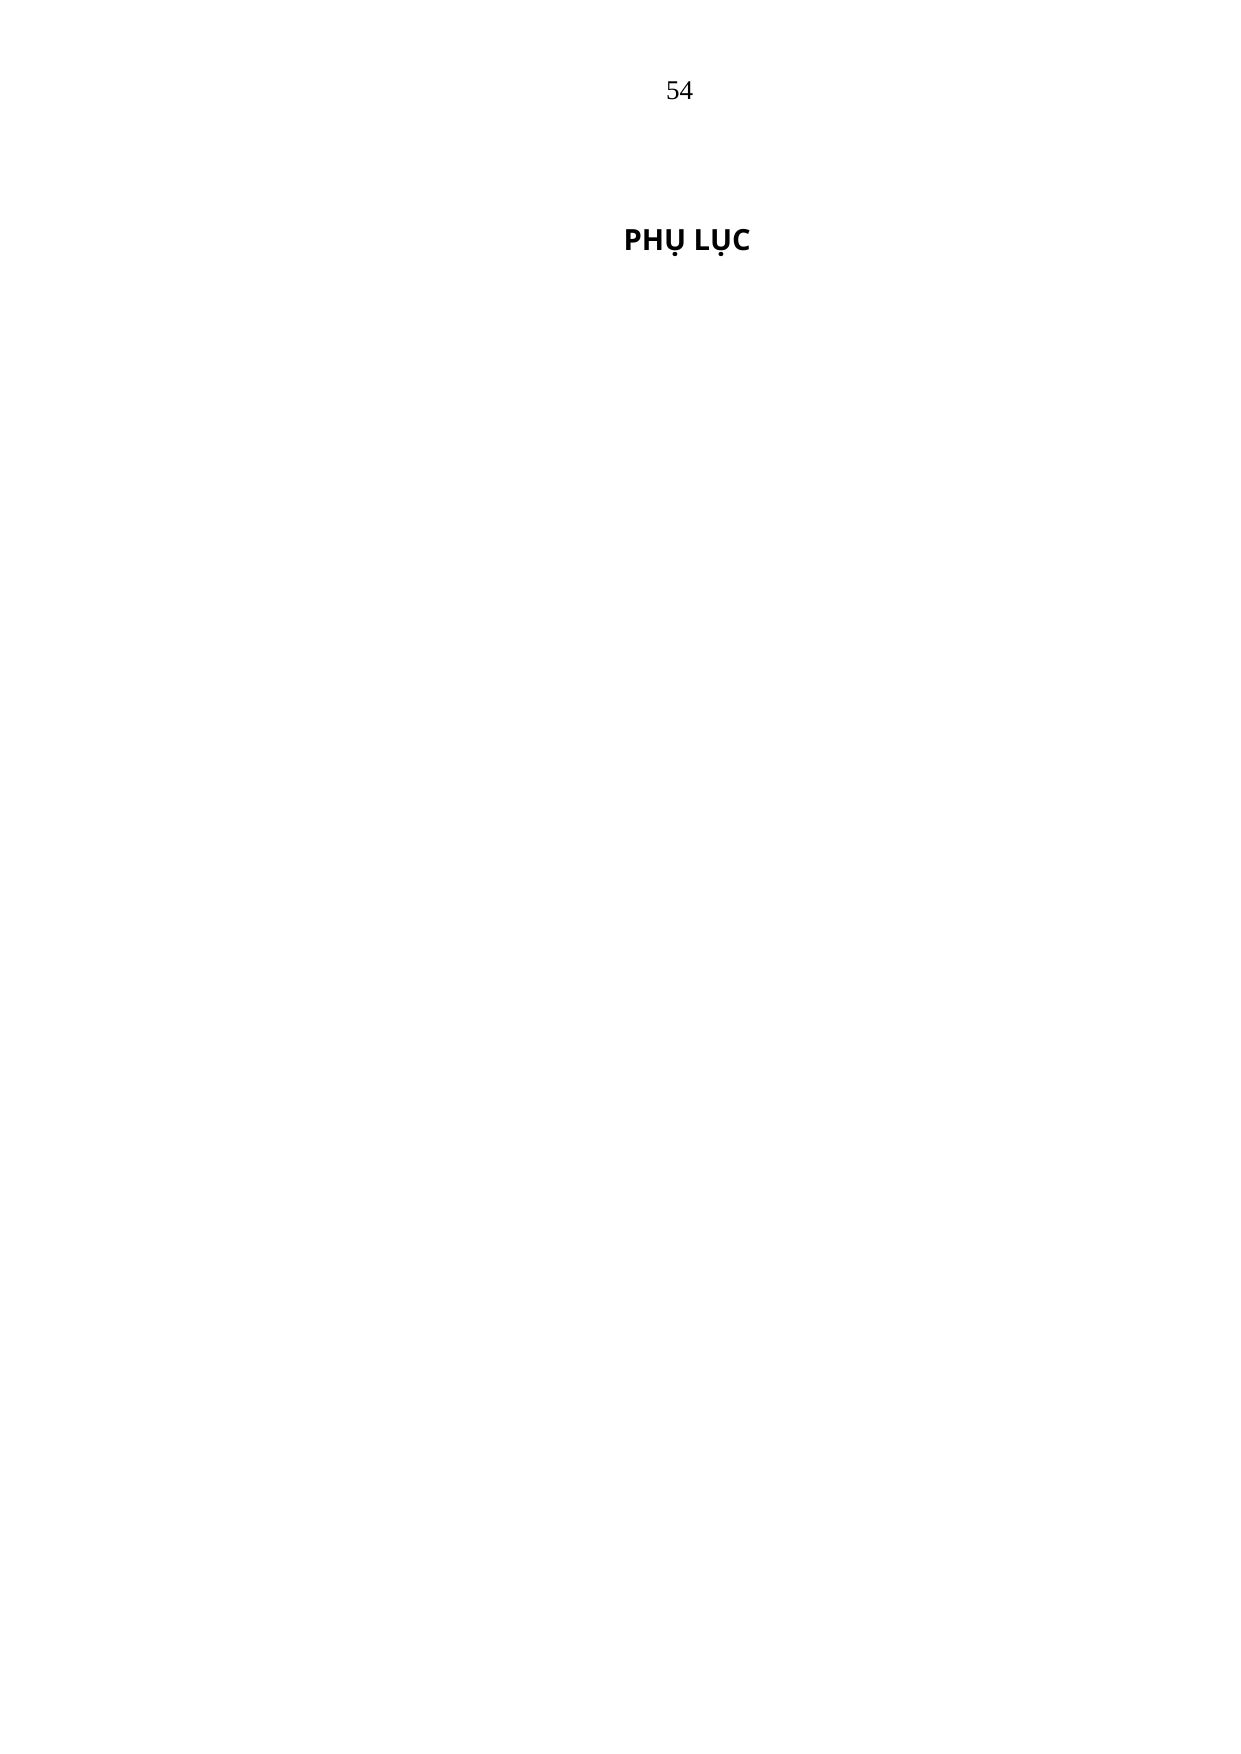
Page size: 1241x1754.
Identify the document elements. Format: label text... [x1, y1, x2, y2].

subtitle PHỤ LỤC [252, 219, 1122, 259]
